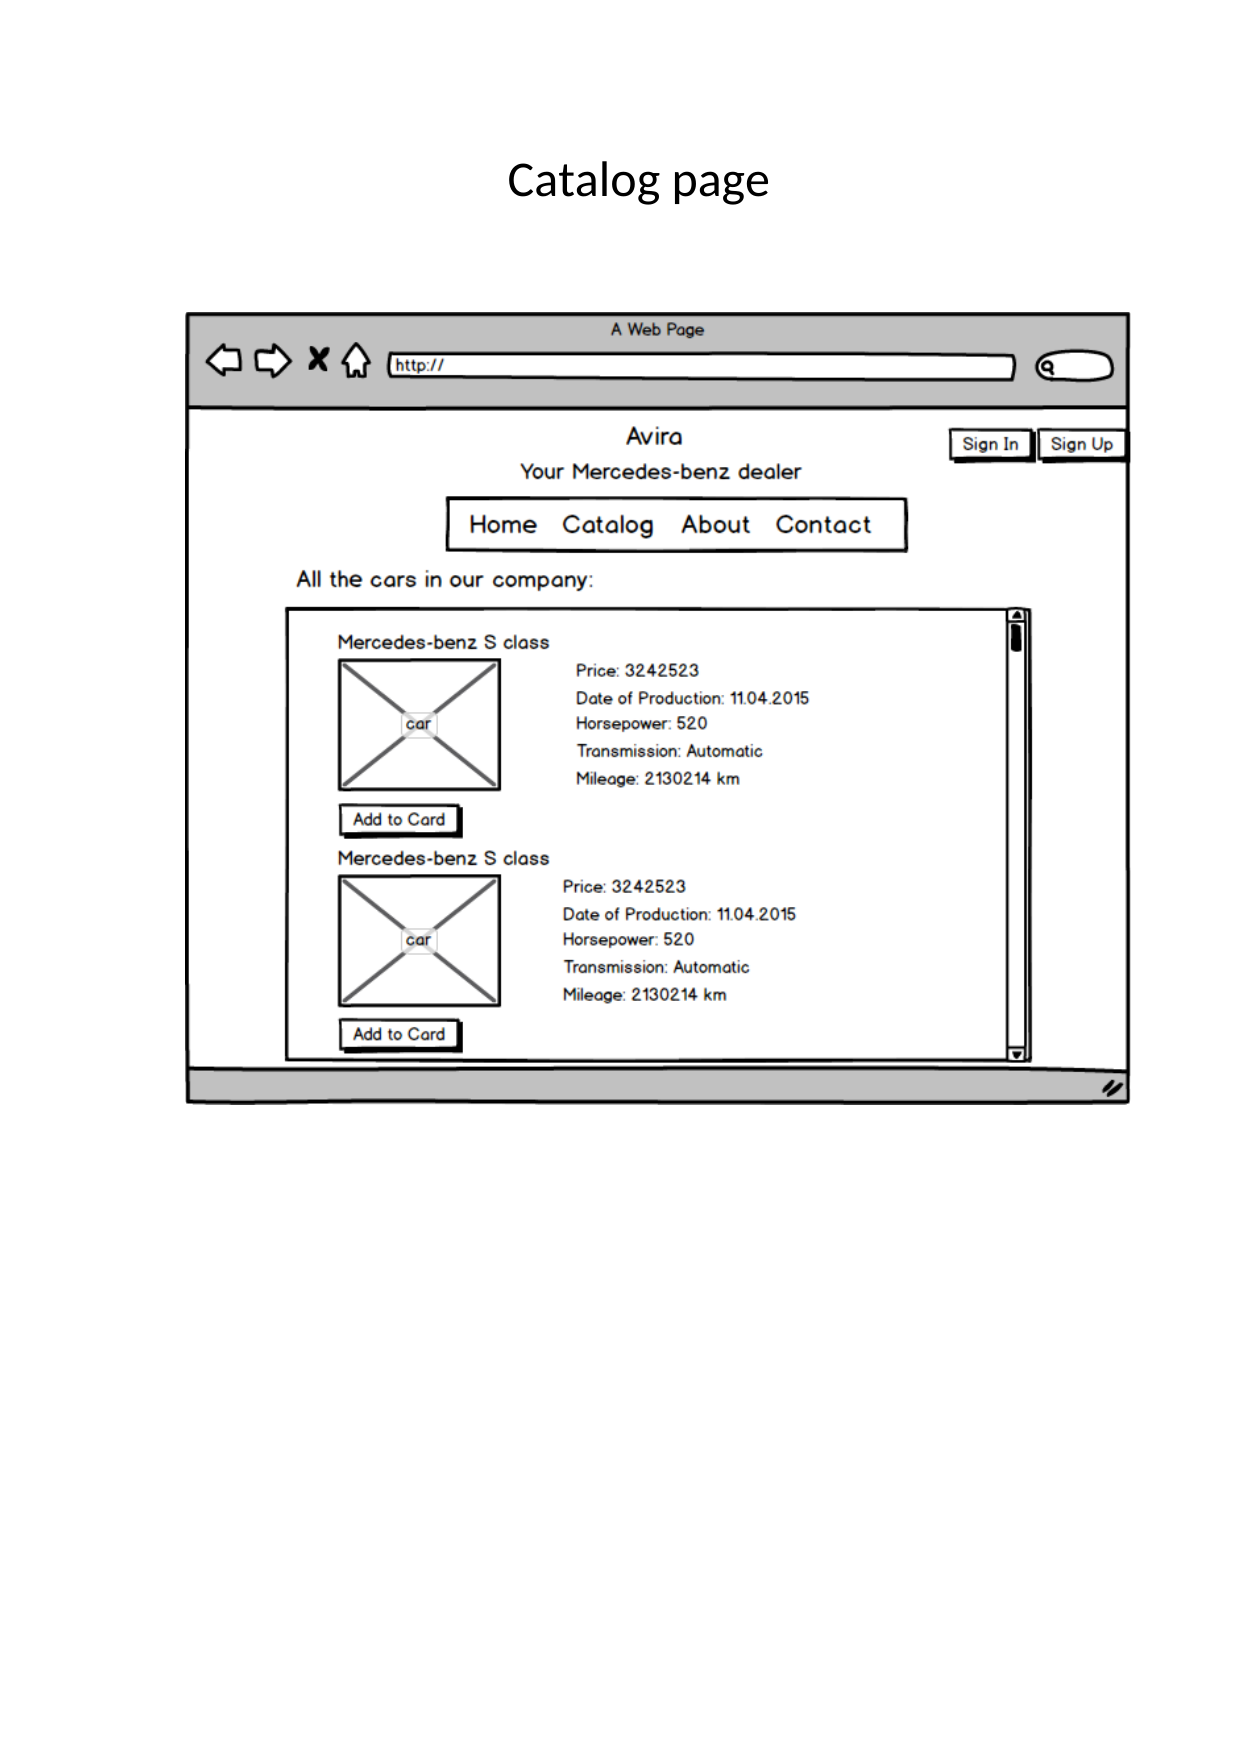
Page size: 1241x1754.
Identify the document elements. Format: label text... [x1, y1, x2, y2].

picture [185, 312, 1131, 1105]
text Catalog page [185, 148, 1093, 209]
